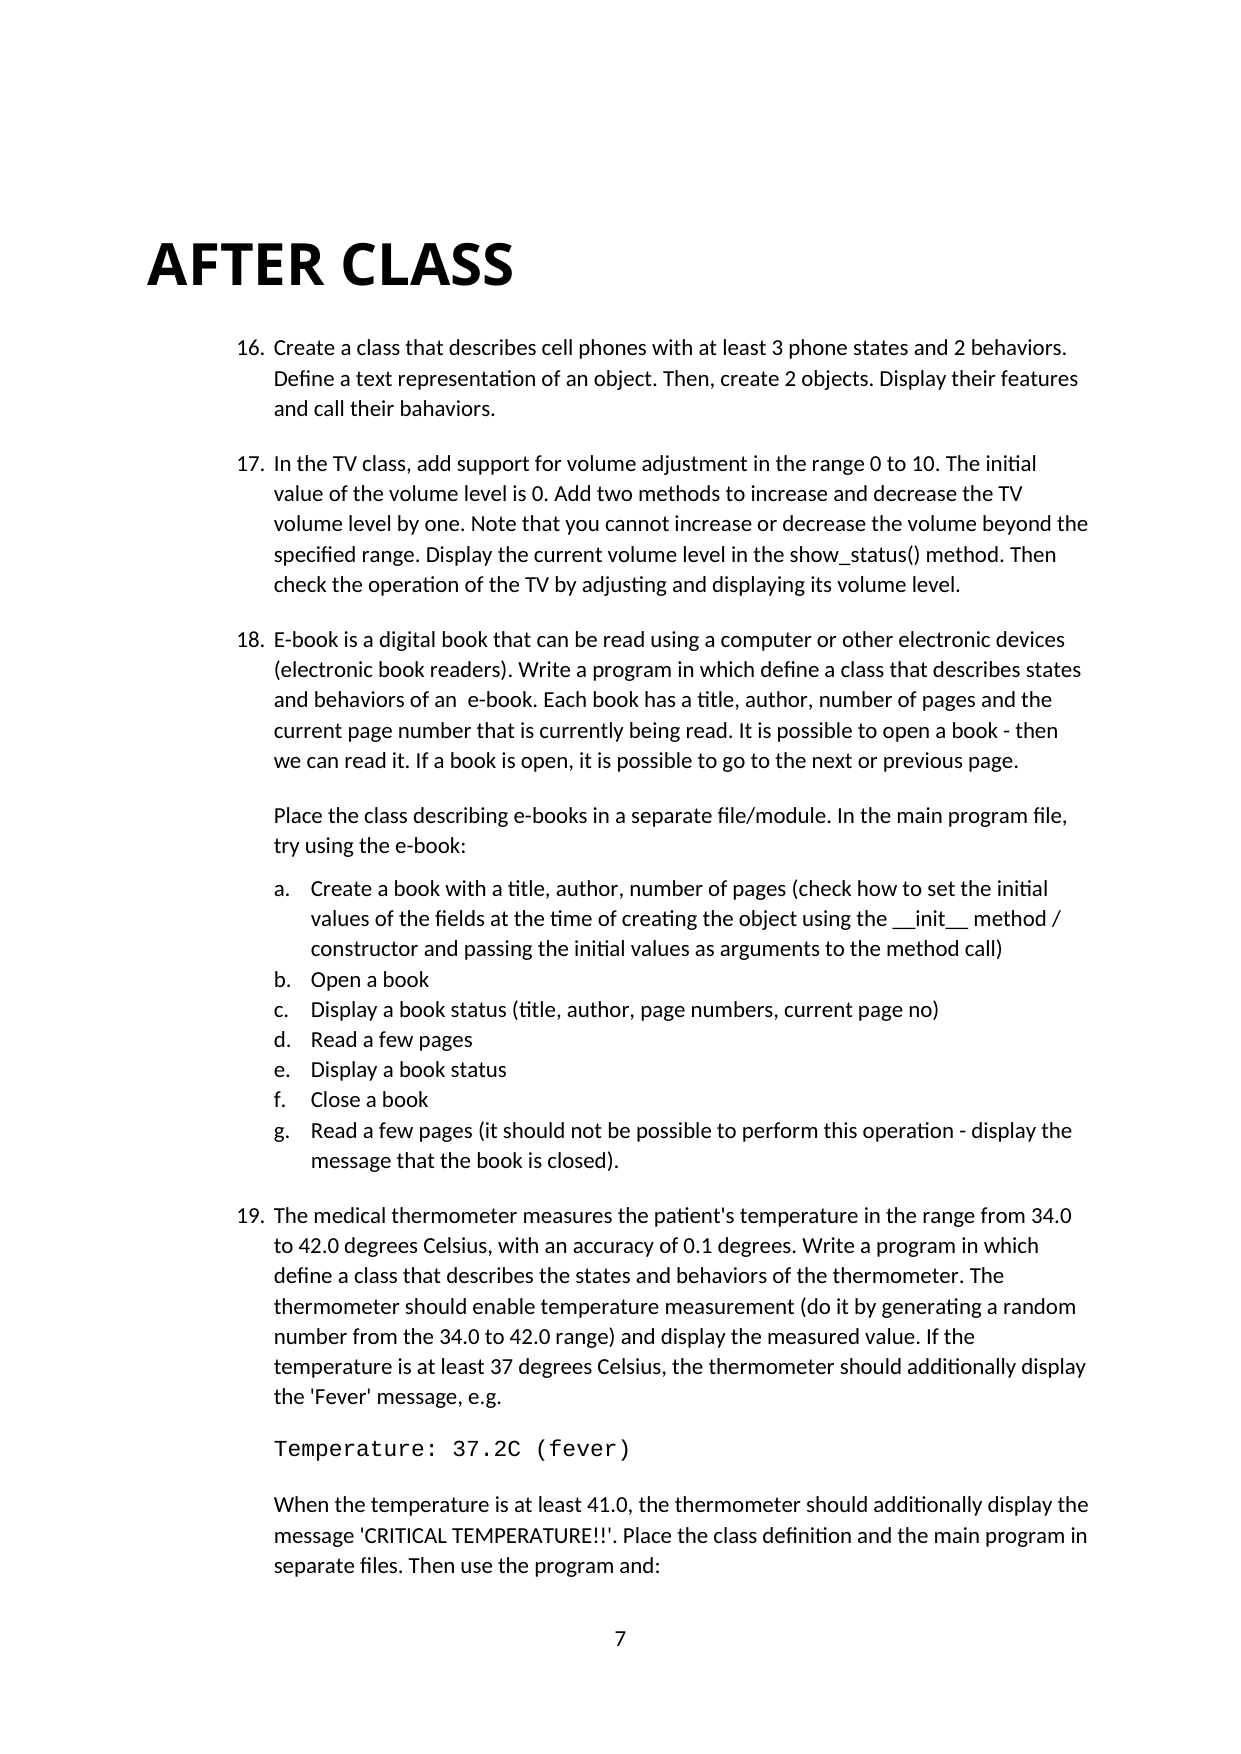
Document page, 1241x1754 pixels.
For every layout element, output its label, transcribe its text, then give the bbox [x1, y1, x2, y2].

list Temperature: 37.2C (fever) [273, 1438, 1093, 1463]
list When the temperature is at least 41.0, the thermometer should additionally display the message 'CRITICAL TEMPERATURE!!'. Place the class definition and the main program in separate files. Then use the program and: [273, 1491, 1093, 1579]
text Display a book status [273, 1055, 1093, 1083]
text Read a few pages [273, 1025, 1093, 1053]
text Create a class that describes cell phones with at least 3 phone states and 2 behaviors. Define a text representation of an object. Then, create 2 objects. Display their features and call their bahaviors. [236, 333, 1093, 422]
text E-book is a digital book that can be read using a computer or other electronic devices (electronic book readers). Write a program in which define a class that describes states and behaviors of an e-book. Each book has a title, author, number of pages and the current page number that is currently being read. It is possible to open a book - then we can read it. If a book is open, it is possible to go to the next or previous page. [236, 625, 1093, 774]
text Open a book [273, 965, 1093, 993]
text The medical thermometer measures the patient's temperature in the range from 34.0 to 42.0 degrees Celsius, with an accuracy of 0.1 degrees. Write a program in which define a class that describes the states and behaviors of the thermometer. The thermometer should enable temperature measurement (do it by generating a random number from the 34.0 to 42.0 range) and display the measured value. If the temperature is at least 37 degrees Celsius, the thermometer should additionally display the 'Fever' message, e.g. [236, 1201, 1093, 1410]
subtitle After Class [148, 223, 1093, 302]
text In the TV class, add support for volume adjustment in the range 0 to 10. The initial value of the volume level is 0. Add two methods to increase and decrease the TV volume level by one. Note that you cannot increase or decrease the volume beyond the specified range. Display the current volume level in the show_status() method. Then check the operation of the TV by adjusting and displaying its volume level. [236, 449, 1093, 598]
list Place the class describing e-books in a separate file/module. In the main program file, try using the e-book: [273, 801, 1093, 859]
text Close a book [273, 1086, 1093, 1113]
text Read a few pages (it should not be possible to perform this operation - display the message that the book is closed). [273, 1116, 1093, 1174]
text Display a book status (title, author, page numbers, current page no) [273, 995, 1093, 1023]
text Create a book with a title, author, number of pages (check how to set the initial values of the fields at the time of creating the object using the __init__ method / constructor and passing the initial values as arguments to the method call) [273, 874, 1093, 962]
